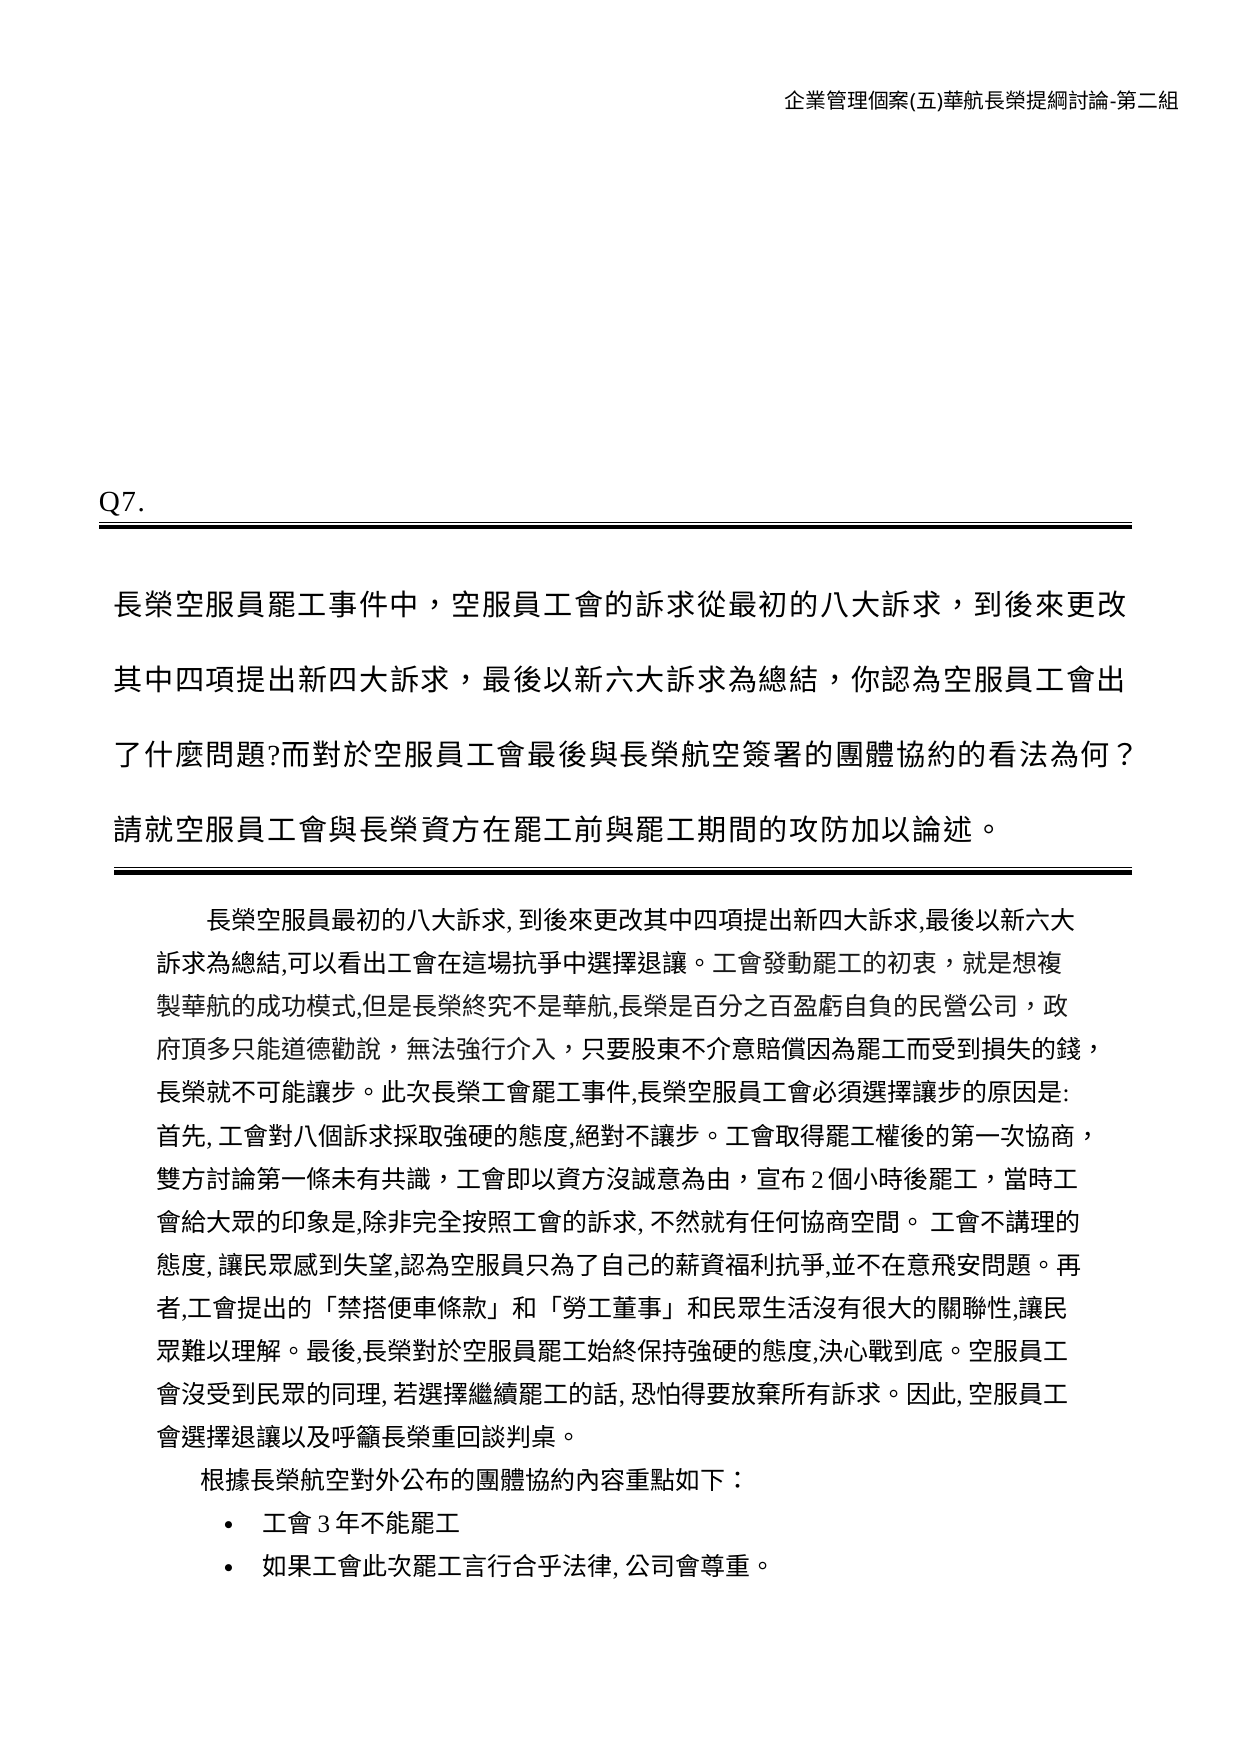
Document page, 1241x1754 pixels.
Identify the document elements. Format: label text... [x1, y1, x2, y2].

list 工會3年不能罷工 [225, 1503, 1053, 1541]
text 長榮空服員最初的八大訴求, 到後來更改其中四項提出新四大訴求,最後以新六大訴求為總結,可以看出工會在這場抗爭中選擇退讓。工會發動罷工的初衷，就是想複製華航的成功模式,但是長榮終究不是華航,長榮是百分之百盈虧自負的民營公司，政府頂多只能道德勸說，無法強行介入，只要股東不介意賠償因為罷工而受到損失的錢，長榮就不可能讓步。此次長榮工會罷工事件,長榮空服員工會必須選擇讓步的原因是:首先, 工會對八個訴求採取強硬的態度,絕對不讓步。工會取得罷工權後的第一次協商，雙方討論第一條未有共識，工會即以資方沒誠意為由，宣布2個小時後罷工，當時工會給大眾的印象是,除非完全按照工會的訴求, 不然就有任何協商空間。 工會不講理的態度, 讓民眾感到失望,認為空服員只為了自己的薪資福利抗爭,並不在意飛安問題。再者,工會提出的「禁搭便車條款」和「勞工董事」和民眾生活沒有很大的關聯性,讓民眾難以理解。最後,長榮對於空服員罷工始終保持強硬的態度,決心戰到底。空服員工會沒受到民眾的同理, 若選擇繼續罷工的話, 恐怕得要放棄所有訴求。因此, 空服員工會選擇退讓以及呼籲長榮重回談判桌。 [156, 1066, 1084, 1455]
list 如果工會此次罷工言行合乎法律, 公司會尊重。 [225, 1546, 1053, 1583]
text 長榮空服員最初的八大訴求, 到後來更改其中四項提出新四大訴求,最後以新六大訴求為總結,可以看出工會在這場抗爭中選擇退讓。工會發動罷工的初衷，就是想複製華航的成功模式,但是長榮終究不是華航,長榮是百分之百盈虧自負的民營公司，政府頂多只能道德勸說，無法強行介入，只要股東不介意賠償因為罷工而受到損失的錢，長榮就不可能讓步。此次長榮工會罷工事件,長榮空服員工會必須選擇讓步的原因是:首先, 工會對八個訴求採取強硬的態度,絕對不讓步。工會取得罷工權後的第一次協商，雙方討論第一條未有共識，工會即以資方沒誠意為由，宣布2個小時後罷工，當時工會給大眾的印象是,除非完全按照工會的訴求, 不然就有任何協商空間。 工會不講理的態度, 讓民眾感到失望,認為空服員只為了自己的薪資福利抗爭,並不在意飛安問題。再者,工會提出的「禁搭便車條款」和「勞工董事」和民眾生活沒有很大的關聯性,讓民眾難以理解。最後,長榮對於空服員罷工始終保持強硬的態度,決心戰到底。空服員工會沒受到民眾的同理, 若選擇繼續罷工的話, 恐怕得要放棄所有訴求。因此, 空服員工會選擇退讓以及呼籲長榮重回談判桌。 [156, 900, 1084, 1030]
text Q7. [99, 482, 1132, 522]
text 長榮空服員罷工事件中，空服員工會的訴求從最初的八大訴求，到後來更改其中四項提出新四大訴求，最後以新六大訴求為總結，你認為空服員工會出了什麼問題?而對於空服員工會最後與長榮航空簽署的團體協約的看法為何？請就空服員工會與長榮資方在罷工前與罷工期間的攻防加以論述。 [113, 565, 1132, 875]
text 根據長榮航空對外公布的團體協約內容重點如下： [187, 1460, 1053, 1498]
